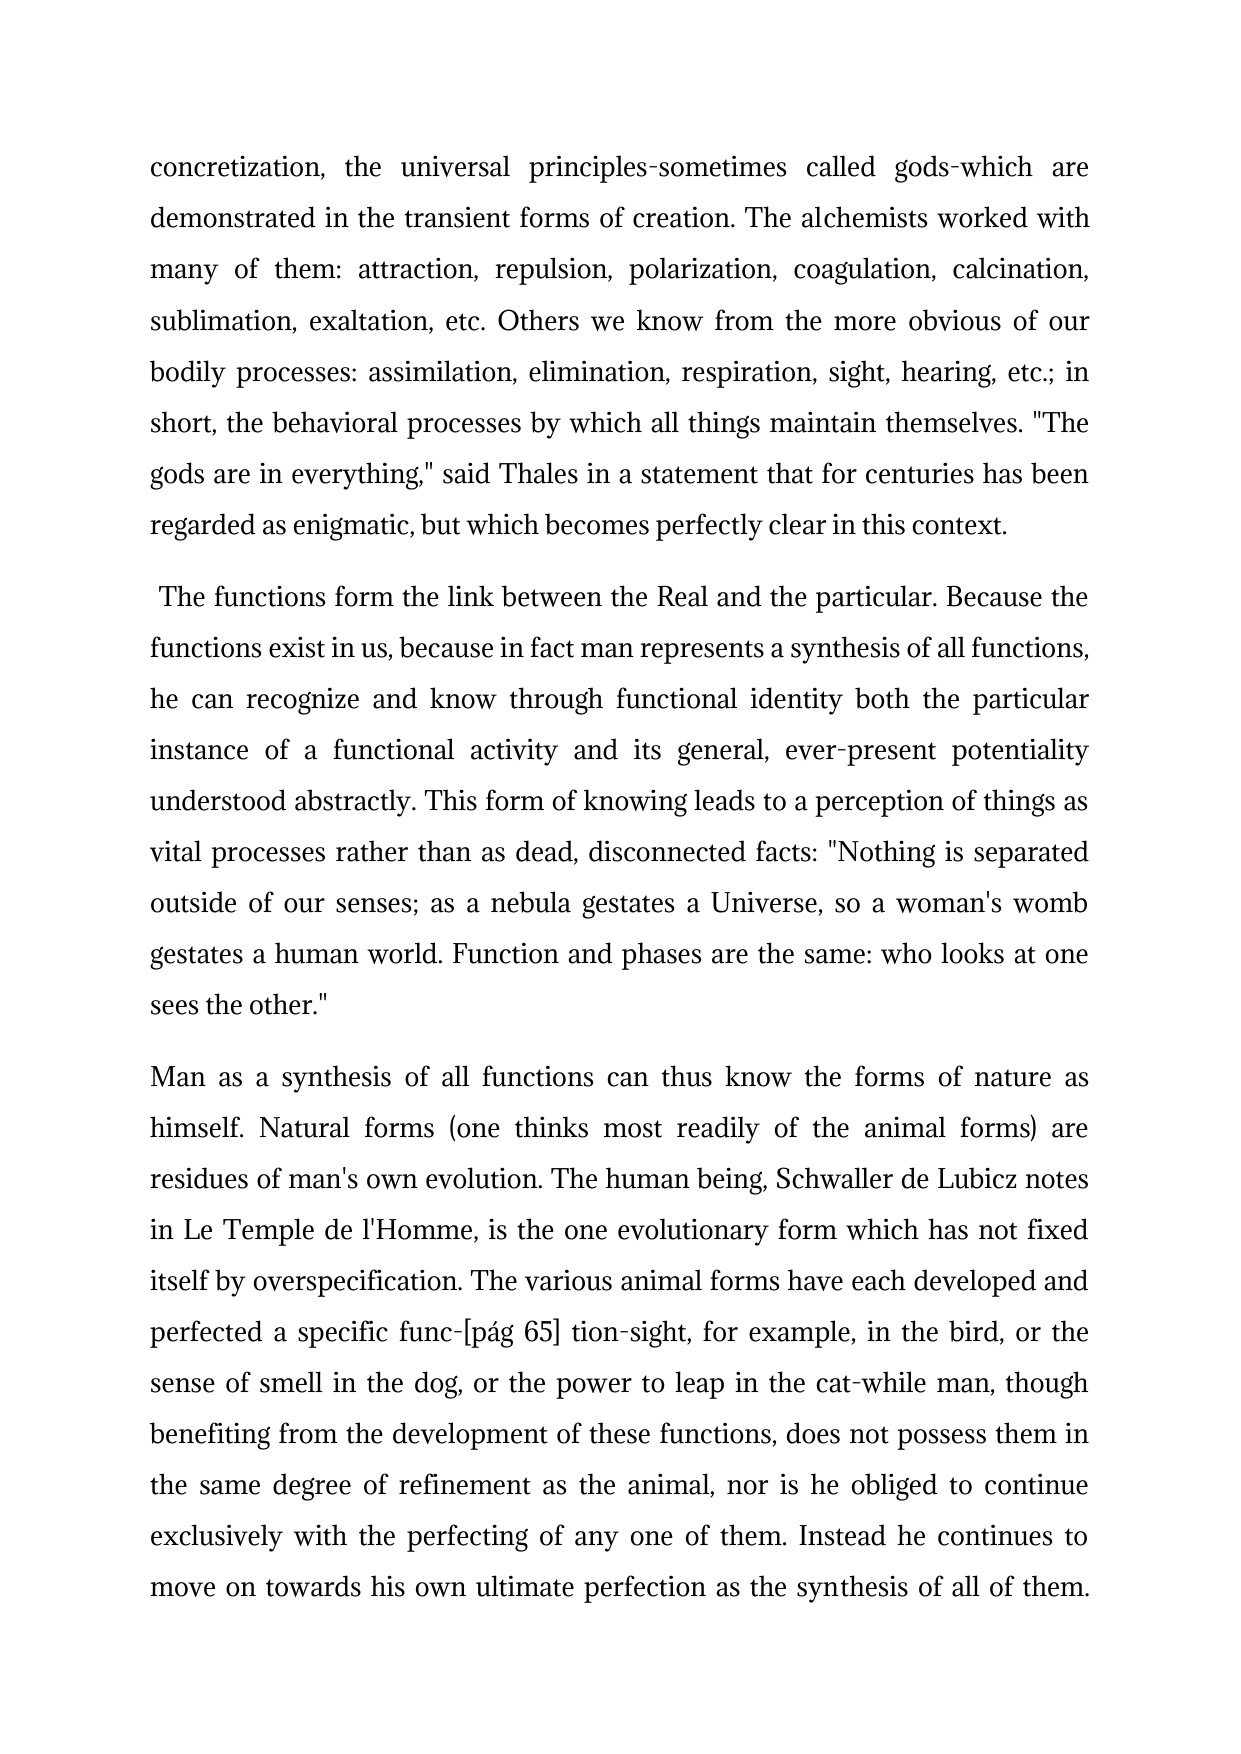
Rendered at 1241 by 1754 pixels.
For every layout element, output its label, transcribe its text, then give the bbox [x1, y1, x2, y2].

text The functions form the link between the Real and the particular. Because the functions exist in us, because in fact man represents a synthesis of all functions, he can recognize and know through functional identity both the particular instance of a functional activity and its general, ever-present potentiality understood abstractly. This form of knowing leads to a perception of things as vital processes rather than as dead, disconnected facts: "Nothing is separated outside of our senses; as a nebula gestates a Universe, so a woman's womb gestates a human world. Function and phases are the same: who looks at one sees the other." [150, 579, 1090, 1022]
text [150, 1059, 1090, 1604]
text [150, 150, 1090, 541]
